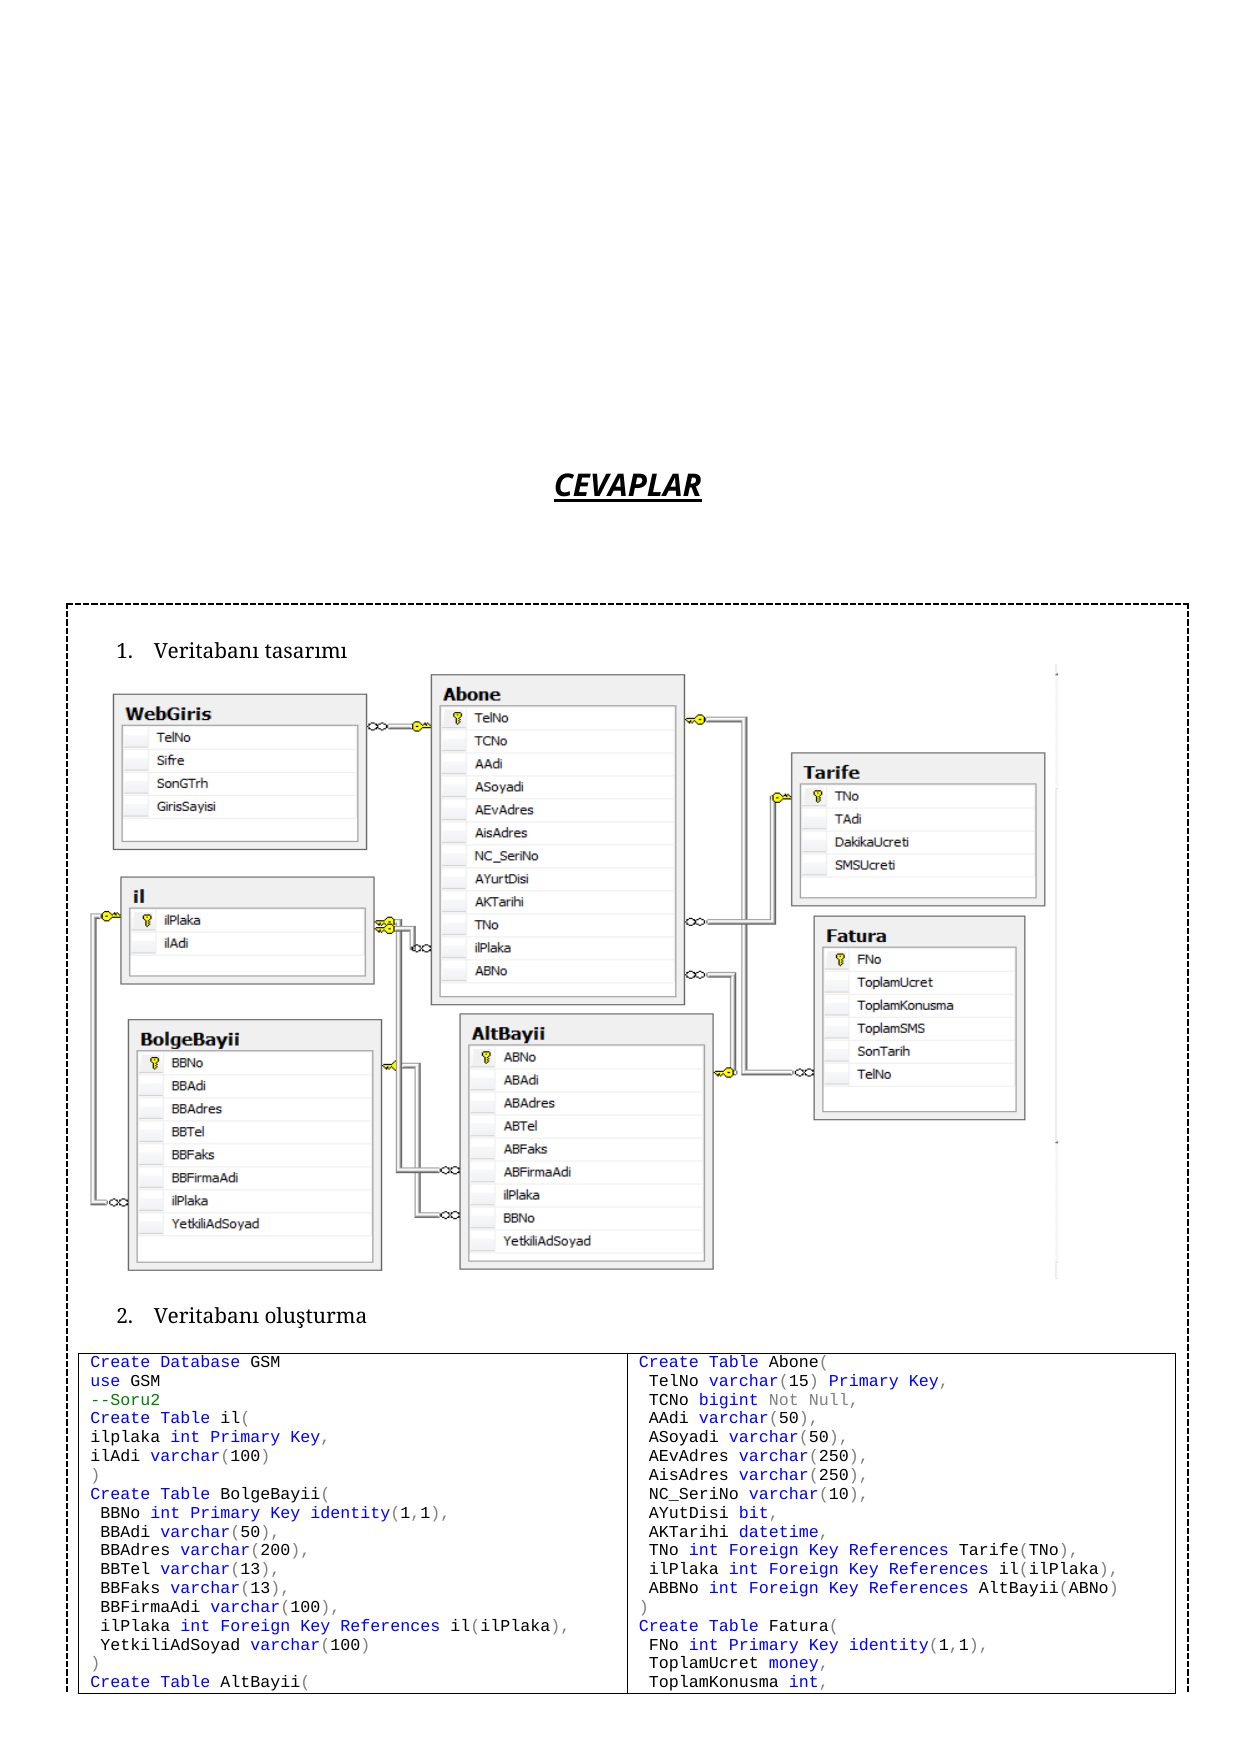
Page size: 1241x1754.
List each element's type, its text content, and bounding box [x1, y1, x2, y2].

text CEVAPLAR [74, 463, 1181, 506]
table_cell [67, 665, 1188, 1694]
picture [78, 664, 1059, 1279]
table_header Veritabanı tasarımı [67, 603, 1188, 664]
